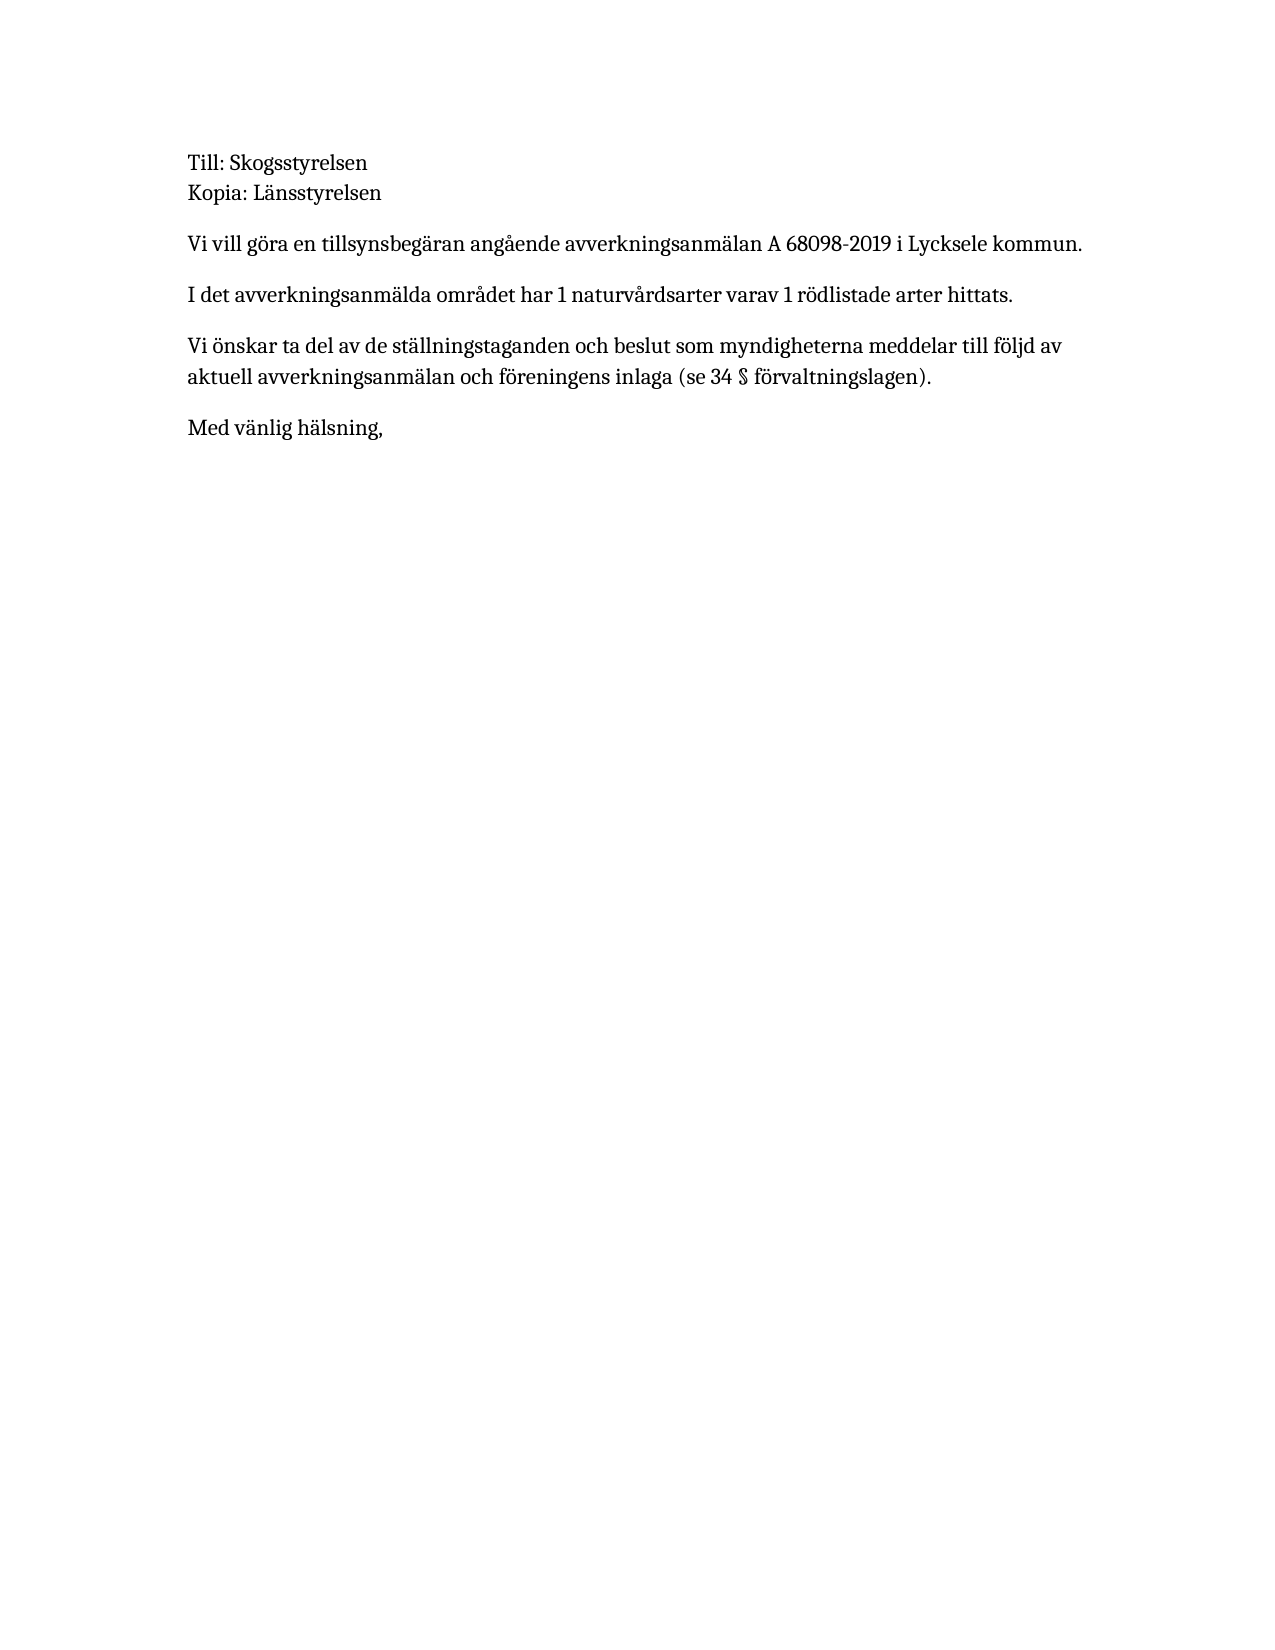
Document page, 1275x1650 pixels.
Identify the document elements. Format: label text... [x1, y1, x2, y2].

text Vi önskar ta del av de ställningstaganden och beslut som myndigheterna meddelar till följd av aktuell avverkningsanmälan och föreningens inlaga (se 34 § förvaltningslagen). [187, 333, 1087, 390]
text Till: Skogsstyrelsen Kopia: Länsstyrelsen [187, 150, 1087, 207]
text Med vänlig hälsning, [187, 414, 1087, 471]
text Vi vill göra en tillsynsbegäran angående avverkningsanmälan A 68098-2019 i Lycksele kommun. [187, 231, 1087, 258]
text I det avverkningsanmälda området har 1 naturvårdsarter varav 1 rödlistade arter hittats. [187, 282, 1087, 309]
